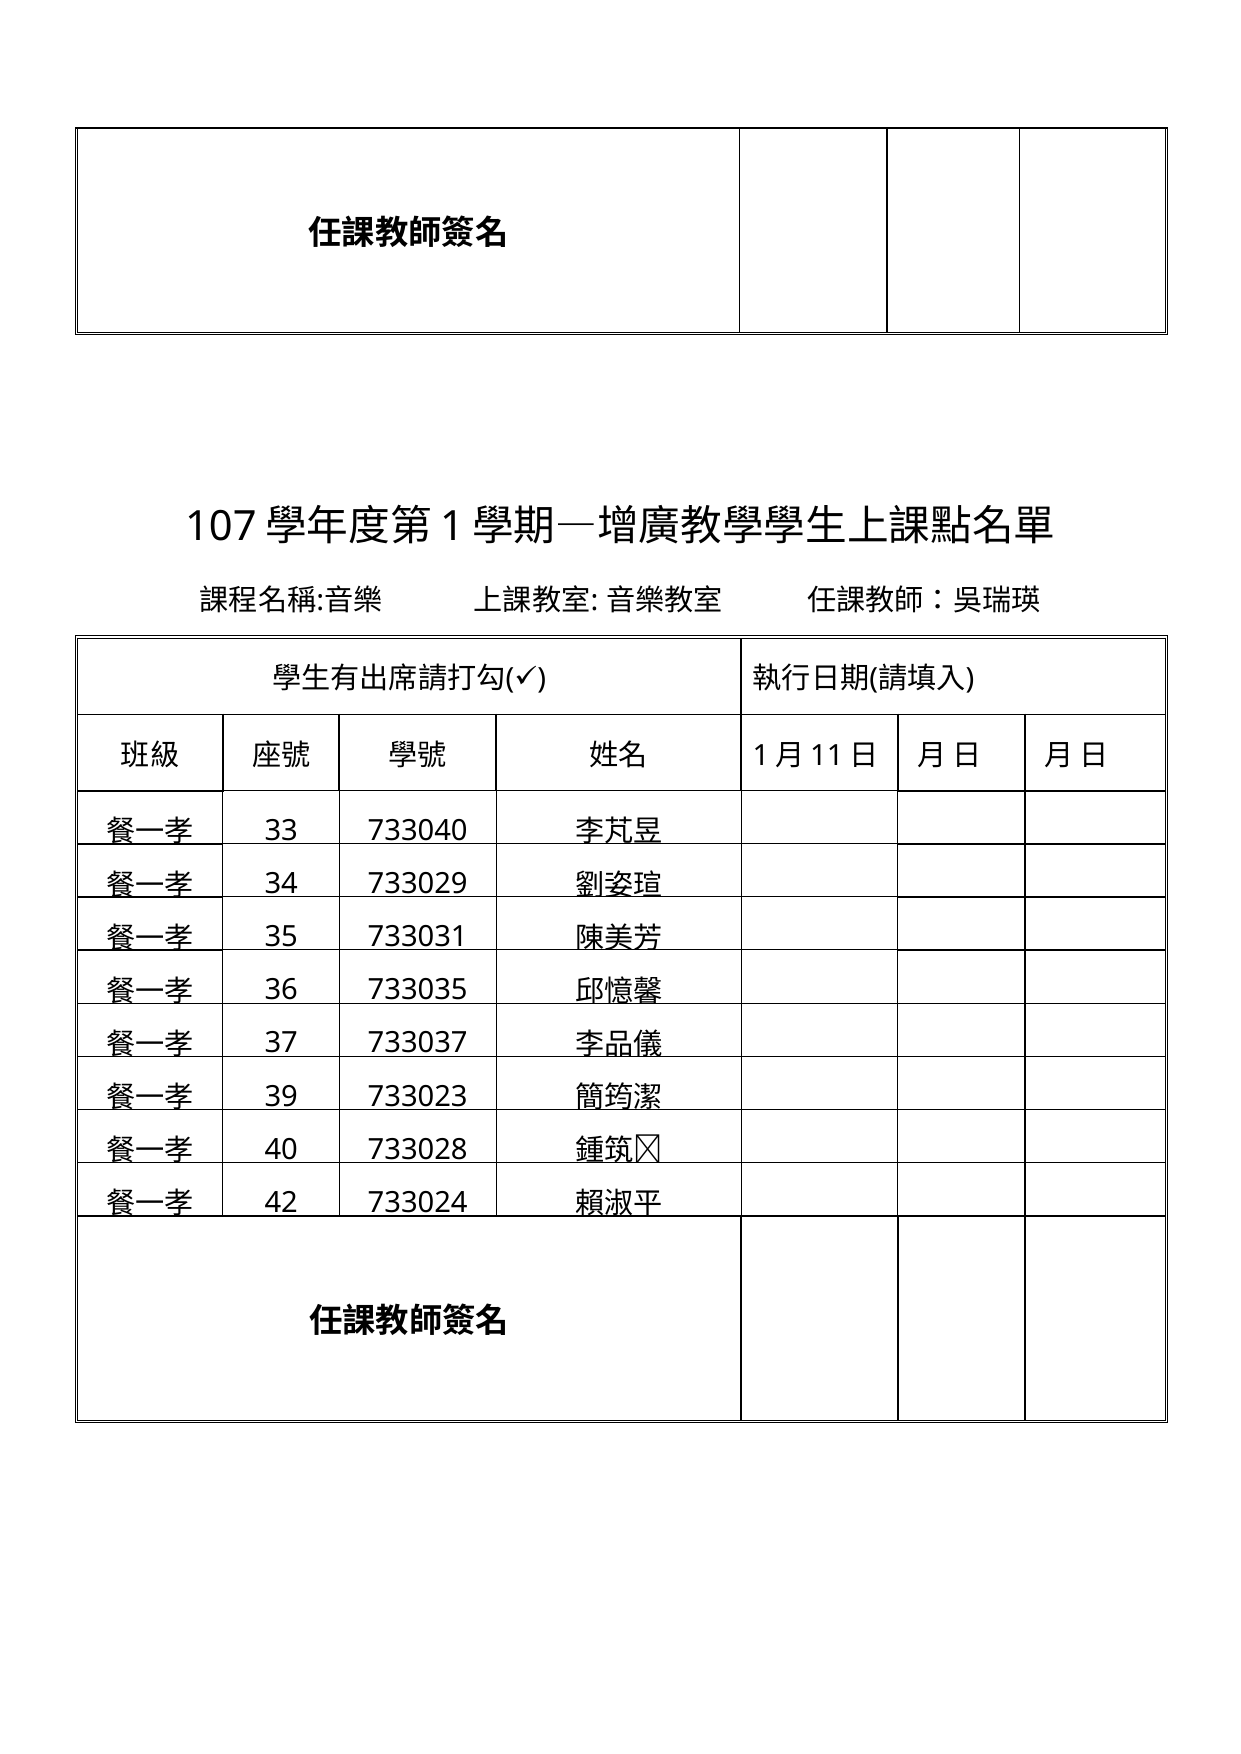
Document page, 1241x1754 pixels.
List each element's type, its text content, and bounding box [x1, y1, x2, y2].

table_cell 陳美芳 [497, 897, 741, 949]
table_cell 40 [223, 1110, 339, 1162]
table_cell 月 日 [899, 715, 1024, 790]
table_cell 邱憶馨 [497, 950, 741, 1002]
table_cell [898, 898, 1024, 949]
table_cell 任課教師簽名 [78, 129, 739, 332]
table_cell 733023 [340, 1057, 496, 1109]
table_cell 733031 [340, 897, 496, 949]
table_cell 李芃昱 [497, 791, 741, 843]
table_cell [1026, 1057, 1165, 1109]
table_cell 33 [223, 791, 339, 843]
text 課程名稱:音樂 上課教室: 音樂教室 任課教師：吳瑞瑛 [75, 560, 1165, 635]
table_cell 餐一孝 [78, 792, 222, 843]
table_cell [742, 950, 897, 1002]
table_cell 餐一孝 [78, 845, 222, 896]
table_cell [1026, 845, 1165, 896]
table_cell 餐一孝 [78, 1163, 222, 1215]
table_cell [742, 1110, 897, 1162]
table_cell 餐一孝 [78, 1110, 222, 1162]
table_cell [1026, 1217, 1165, 1420]
table_cell 733028 [340, 1110, 496, 1162]
table_cell [898, 1163, 1024, 1215]
table_cell 37 [223, 1004, 339, 1056]
table_cell [740, 129, 886, 332]
table_cell 姓名 [497, 715, 740, 790]
table_cell [888, 129, 1019, 332]
table_cell [1026, 951, 1165, 1002]
table_cell 餐一孝 [78, 951, 222, 1002]
text 107學年度第1學期—增廣教學學生上課點名單 [75, 485, 1165, 560]
table_cell 月 日 [1026, 715, 1165, 790]
table_cell [742, 1217, 897, 1420]
table_cell 733024 [340, 1163, 496, 1215]
table_cell [742, 897, 897, 949]
table_cell 鍾筑 [497, 1110, 741, 1162]
table_cell [742, 1004, 897, 1056]
table_cell 餐一孝 [78, 1057, 222, 1109]
table_cell [1026, 1110, 1165, 1162]
table_cell 餐一孝 [78, 898, 222, 949]
table_cell 733035 [340, 950, 496, 1002]
table_header 學生有出席請打勾() [78, 639, 740, 713]
table_cell 733040 [340, 791, 496, 843]
table_cell 任課教師簽名 [78, 1217, 740, 1420]
table_cell 李品儀 [497, 1004, 741, 1056]
table_cell [1026, 1163, 1165, 1215]
table_cell [898, 1110, 1024, 1162]
table_cell 42 [223, 1163, 339, 1215]
table_cell [898, 845, 1024, 896]
table_cell [898, 792, 1024, 843]
table_cell [1026, 792, 1165, 843]
table_cell 簡筠潔 [497, 1057, 741, 1109]
table_cell 賴淑平 [497, 1163, 741, 1215]
table_cell 39 [223, 1057, 339, 1109]
table_cell [1026, 1004, 1165, 1056]
table_cell 班級 [78, 715, 222, 790]
table_header 執行日期(請填入) [742, 639, 1165, 713]
table_cell 1月11日 [742, 715, 897, 790]
table_cell 34 [223, 844, 339, 896]
table_cell 35 [223, 897, 339, 949]
table_cell [898, 1057, 1024, 1109]
table_cell [742, 791, 897, 843]
table_cell [1020, 129, 1165, 332]
table_cell [742, 844, 897, 896]
table_cell 學號 [340, 715, 495, 790]
table_cell [898, 1004, 1024, 1056]
table_cell 36 [223, 950, 339, 1002]
table_cell [898, 951, 1024, 1002]
table_cell 座號 [224, 715, 338, 790]
table_cell [742, 1057, 897, 1109]
table_cell 733037 [340, 1004, 496, 1056]
table_cell 餐一孝 [78, 1004, 222, 1056]
table_cell [742, 1163, 897, 1215]
table_cell [899, 1217, 1024, 1420]
table_cell [1026, 898, 1165, 949]
table_cell 733029 [340, 844, 496, 896]
table_cell 劉姿瑄 [497, 844, 741, 896]
